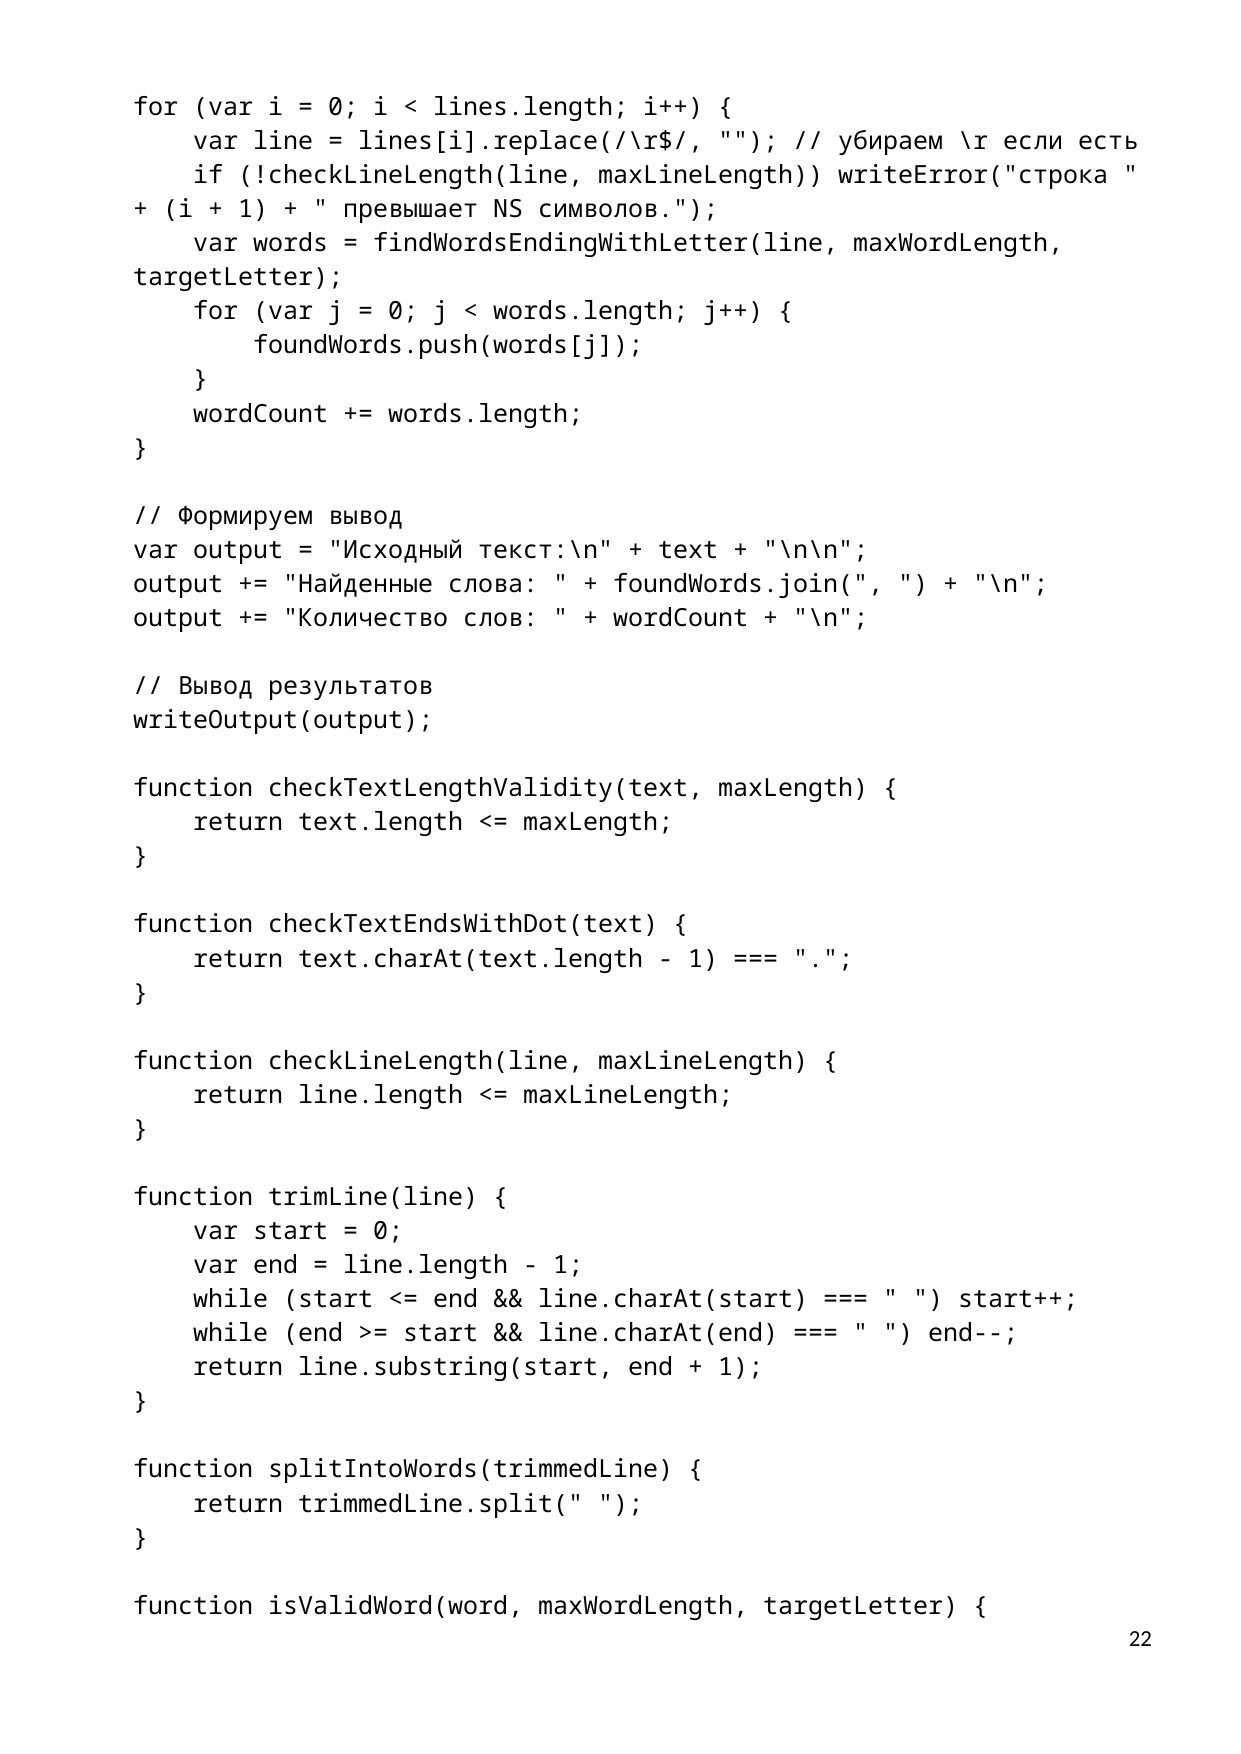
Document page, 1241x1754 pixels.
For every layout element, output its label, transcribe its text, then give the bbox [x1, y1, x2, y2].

text } [133, 974, 1152, 1008]
text // Вывод результатов [133, 668, 1152, 702]
text function isValidWord(word, maxWordLength, targetLetter) { [133, 1587, 1152, 1621]
text return text.length <= maxLength; [133, 804, 1152, 838]
text } [133, 429, 1152, 463]
text // Формируем вывод [133, 497, 1152, 531]
text function checkLineLength(line, maxLineLength) { [133, 1042, 1152, 1076]
text writeOutput(output); [133, 702, 1152, 736]
text var words = findWordsEndingWithLetter(line, maxWordLength, targetLetter); [133, 225, 1152, 293]
text } [133, 1383, 1152, 1417]
text } [133, 361, 1152, 395]
text var start = 0; [133, 1213, 1152, 1247]
text output += "Количество слов: " + wordCount + "\n"; [133, 599, 1152, 634]
text foundWords.push(words[j]); [133, 327, 1152, 361]
text while (start <= end && line.charAt(start) === " ") start++; [133, 1281, 1152, 1315]
text wordCount += words.length; [133, 395, 1152, 429]
text } [133, 838, 1152, 872]
text return text.charAt(text.length - 1) === "."; [133, 940, 1152, 974]
text var line = lines[i].replace(/\r$/, ""); // убираем \r если есть [133, 123, 1152, 157]
text } [133, 1519, 1152, 1553]
text for (var i = 0; i < lines.length; i++) { [133, 89, 1152, 123]
text function trimLine(line) { [133, 1179, 1152, 1213]
text } [133, 1111, 1152, 1144]
text var output = "Исходный текст:\n" + text + "\n\n"; [133, 531, 1152, 566]
text for (var j = 0; j < words.length; j++) { [133, 293, 1152, 327]
text while (end >= start && line.charAt(end) === " ") end--; [133, 1315, 1152, 1349]
text function checkTextEndsWithDot(text) { [133, 906, 1152, 940]
text return line.substring(start, end + 1); [133, 1349, 1152, 1383]
text function checkTextLengthValidity(text, maxLength) { [133, 770, 1152, 804]
text output += "Найденные слова: " + foundWords.join(", ") + "\n"; [133, 566, 1152, 599]
text function splitIntoWords(trimmedLine) { [133, 1451, 1152, 1485]
text if (!checkLineLength(line, maxLineLength)) writeError("строка " + (i + 1) + " превышает NS символов."); [133, 157, 1152, 225]
text return line.length <= maxLineLength; [133, 1076, 1152, 1111]
text return trimmedLine.split(" "); [133, 1485, 1152, 1519]
text var end = line.length - 1; [133, 1247, 1152, 1281]
